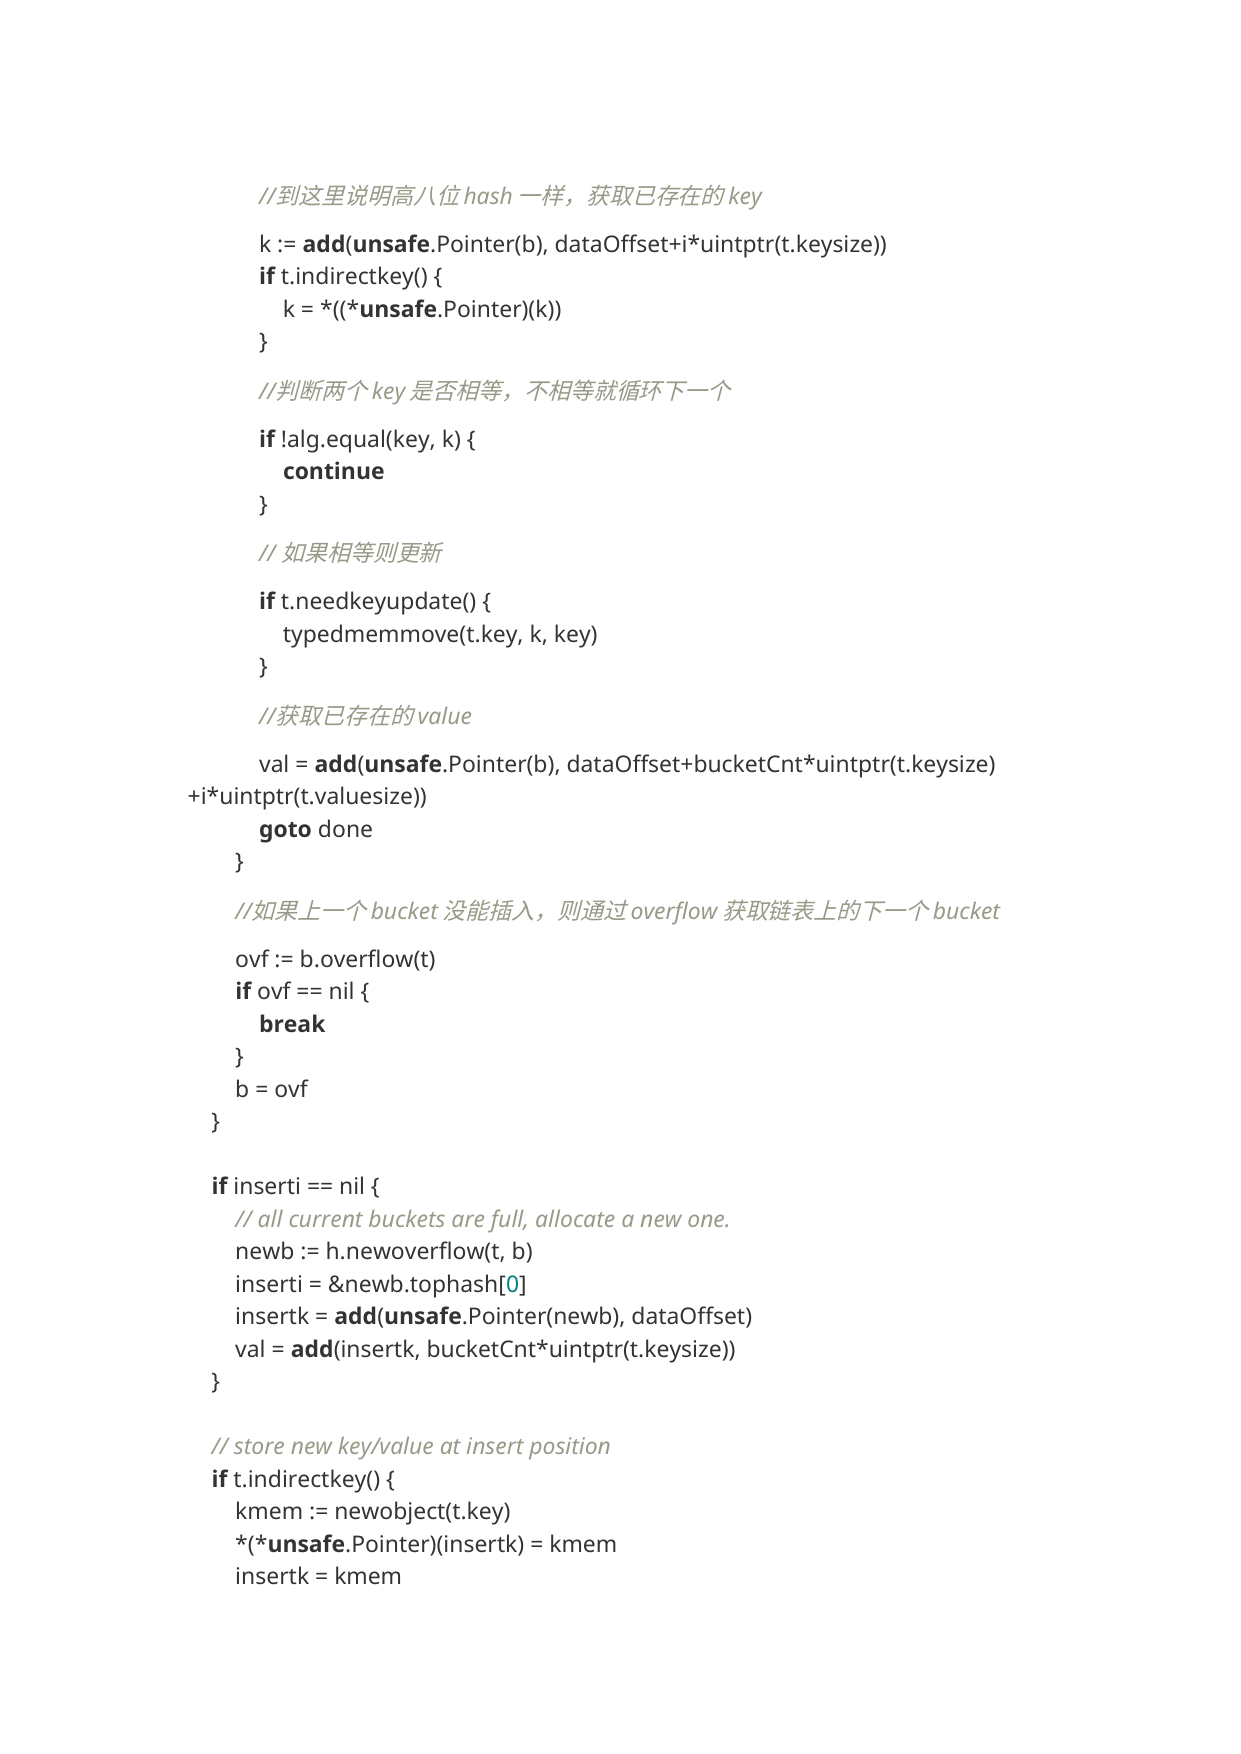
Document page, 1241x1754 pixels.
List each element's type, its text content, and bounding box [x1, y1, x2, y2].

text if t.indirectkey() { [187, 1462, 1053, 1494]
text } [187, 649, 1053, 682]
text ovf := b.overflow(t) [187, 942, 1053, 974]
text b = ovf [187, 1072, 1053, 1104]
text newb := h.newoverflow(t, b) [187, 1234, 1053, 1267]
text if !alg.equal(key, k) { [187, 422, 1053, 454]
text insertk = kmem [187, 1559, 1053, 1592]
text typedmemmove(t.key, k, key) [187, 617, 1053, 649]
text if t.indirectkey() { [187, 259, 1053, 292]
text //如果上一个bucket没能插入，则通过overflow获取链表上的下一个bucket [187, 877, 1053, 942]
text val = add(unsafe.Pointer(b), dataOffset+bucketCnt*uintptr(t.keysize)+i*uintptr(t.valuesize)) [187, 747, 1053, 812]
text insertk = add(unsafe.Pointer(newb), dataOffset) [187, 1299, 1053, 1332]
text //判断两个key是否相等，不相等就循环下一个 [187, 357, 1053, 422]
text } [187, 1104, 1053, 1137]
text if inserti == nil { [187, 1169, 1053, 1202]
text k = *((*unsafe.Pointer)(k)) [187, 292, 1053, 324]
text // store new key/value at insert position [187, 1429, 1053, 1462]
text val = add(insertk, bucketCnt*uintptr(t.keysize)) [187, 1332, 1053, 1364]
text } [187, 1039, 1053, 1072]
text if t.needkeyupdate() { [187, 584, 1053, 617]
text *(*unsafe.Pointer)(insertk) = kmem [187, 1527, 1053, 1559]
text if ovf == nil { [187, 974, 1053, 1007]
text k := add(unsafe.Pointer(b), dataOffset+i*uintptr(t.keysize)) [187, 227, 1053, 259]
text // all current buckets are full, allocate a new one. [187, 1202, 1053, 1234]
text } [187, 487, 1053, 519]
text continue [187, 454, 1053, 487]
text break [187, 1007, 1053, 1039]
text goto done [187, 812, 1053, 844]
text } [187, 1364, 1053, 1397]
text //获取已存在的value [187, 682, 1053, 747]
text inserti = &newb.tophash[0] [187, 1267, 1053, 1299]
text } [187, 324, 1053, 357]
text // 如果相等则更新 [187, 519, 1053, 584]
text //到这里说明高八位hash一样，获取已存在的key [187, 162, 1053, 227]
text } [187, 844, 1053, 877]
text kmem := newobject(t.key) [187, 1494, 1053, 1527]
